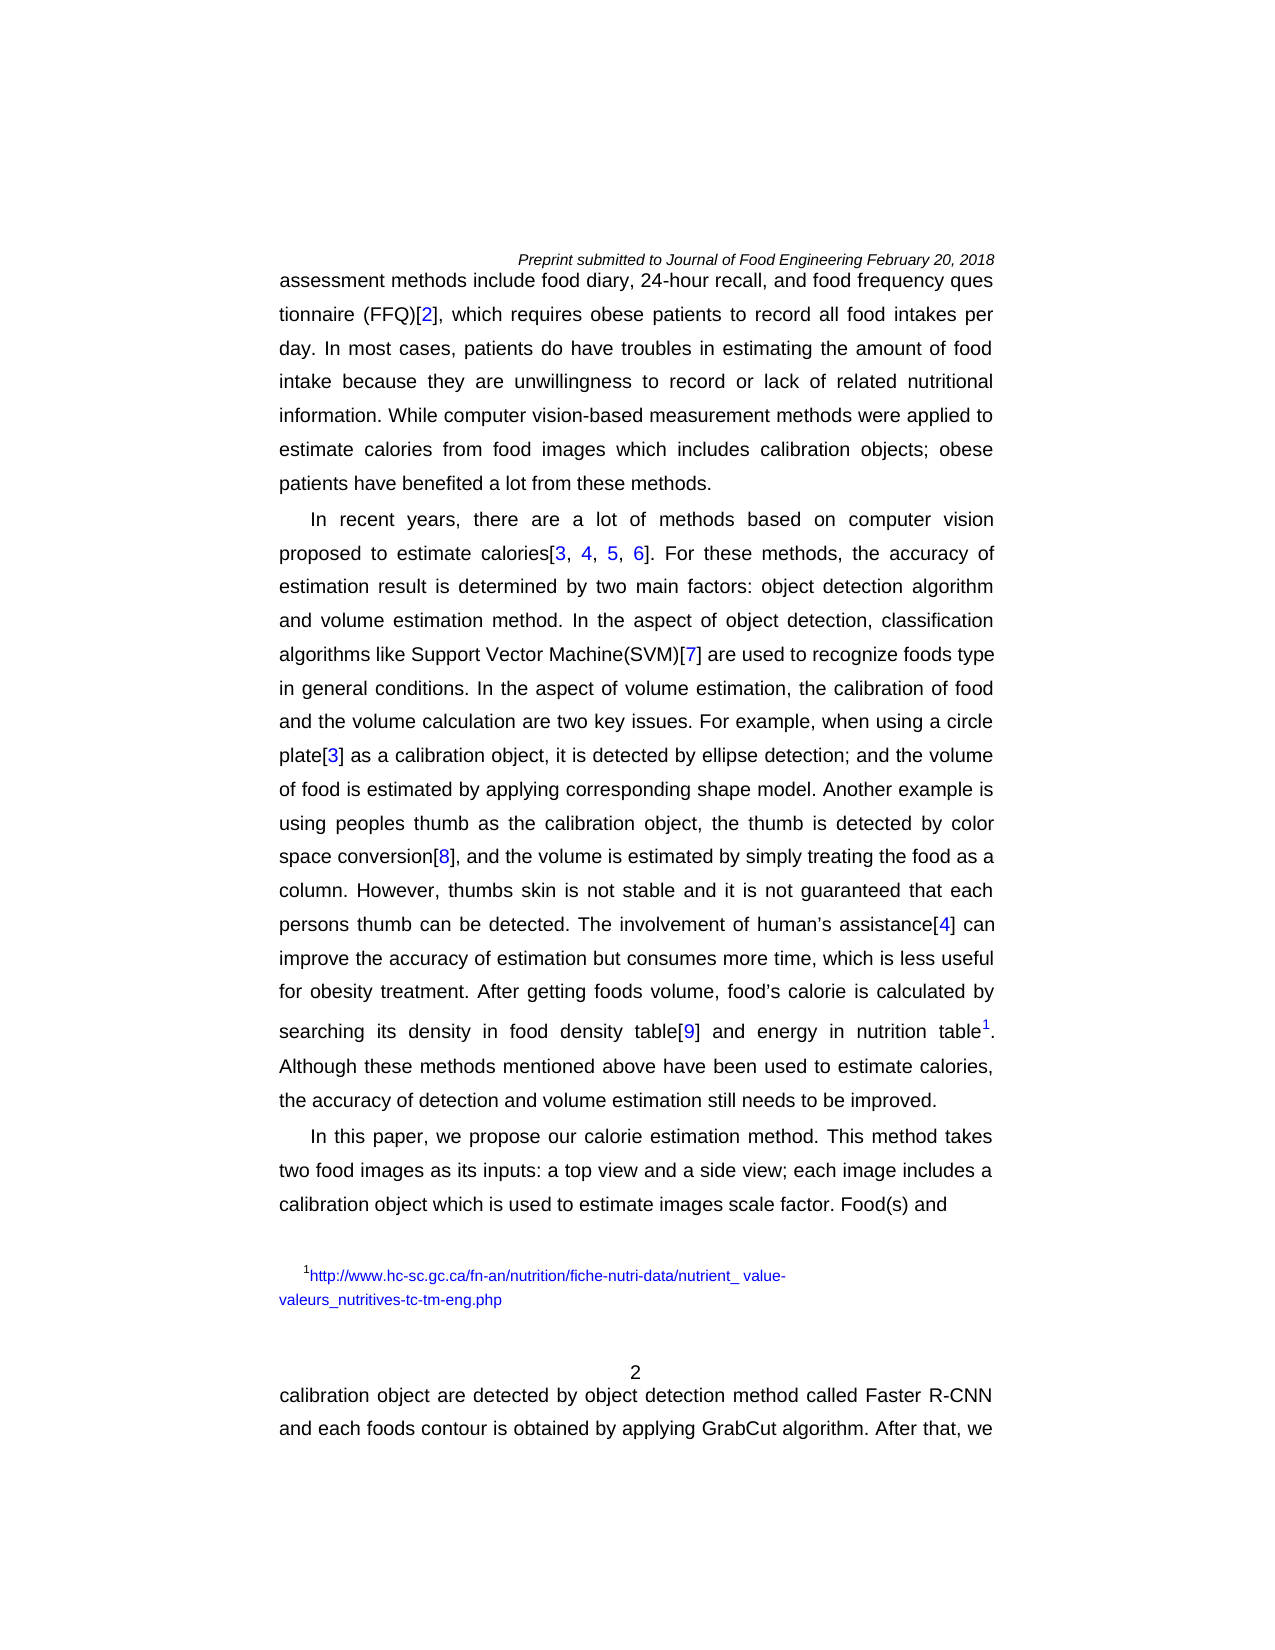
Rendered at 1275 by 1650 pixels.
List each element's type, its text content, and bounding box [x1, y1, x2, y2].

text In this paper, we propose our calorie estimation method. This method takes two food images as its inputs: a top view and a side view; each image includes a calibration object which is used to estimate images scale factor. Food(s) and [279, 1125, 994, 1216]
text 1http://www.hc-sc.gc.ca/fn-an/nutrition/fiche-nutri-data/nutrient_ value-valeurs_nutritives-tc-tm-eng.php [279, 1263, 888, 1309]
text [279, 1383, 994, 1440]
text Preprint submitted to Journal of Food Engineering February 20, 2018 [38, 251, 995, 269]
text In recent years, there are a lot of methods based on computer vision proposed to estimate calories[3, 4, 5, 6]. For these methods, the accuracy of estimation result is determined by two main factors: object detection algorithm and volume estimation method. In the aspect of object detection, classification algorithms like Support Vector Machine(SVM)[7] are used to recognize foods type in general conditions. In the aspect of volume estimation, the calibration of food and the volume calculation are two key issues. For example, when using a circle plate[3] as a calibration object, it is detected by ellipse detection; and the volume of food is estimated by applying corresponding shape model. Another example is using peoples thumb as the calibration object, the thumb is detected by color space conversion[8], and the volume is estimated by simply treating the food as a column. However, thumbs skin is not stable and it is not guaranteed that each persons thumb can be detected. The involvement of human’s assistance[4] can improve the accuracy of estimation but consumes more time, which is less useful for obesity treatment. After getting foods volume, food’s calorie is calculated by searching its density in food density table[9] and energy in nutrition table1. Although these methods mentioned above have been used to estimate calories, the accuracy of detection and volume estimation still needs to be improved. [279, 508, 995, 1112]
text assessment methods include food diary, 24-hour recall, and food frequency ques tionnaire (FFQ)[2], which requires obese patients to record all food intakes per day. In most cases, patients do have troubles in estimating the amount of food intake because they are unwillingness to record or lack of related nutritional information. While computer vision-based measurement methods were applied to estimate calories from food images which includes calibration objects; obese patients have benefited a lot from these methods. [279, 269, 994, 494]
text 2 [38, 1361, 641, 1383]
